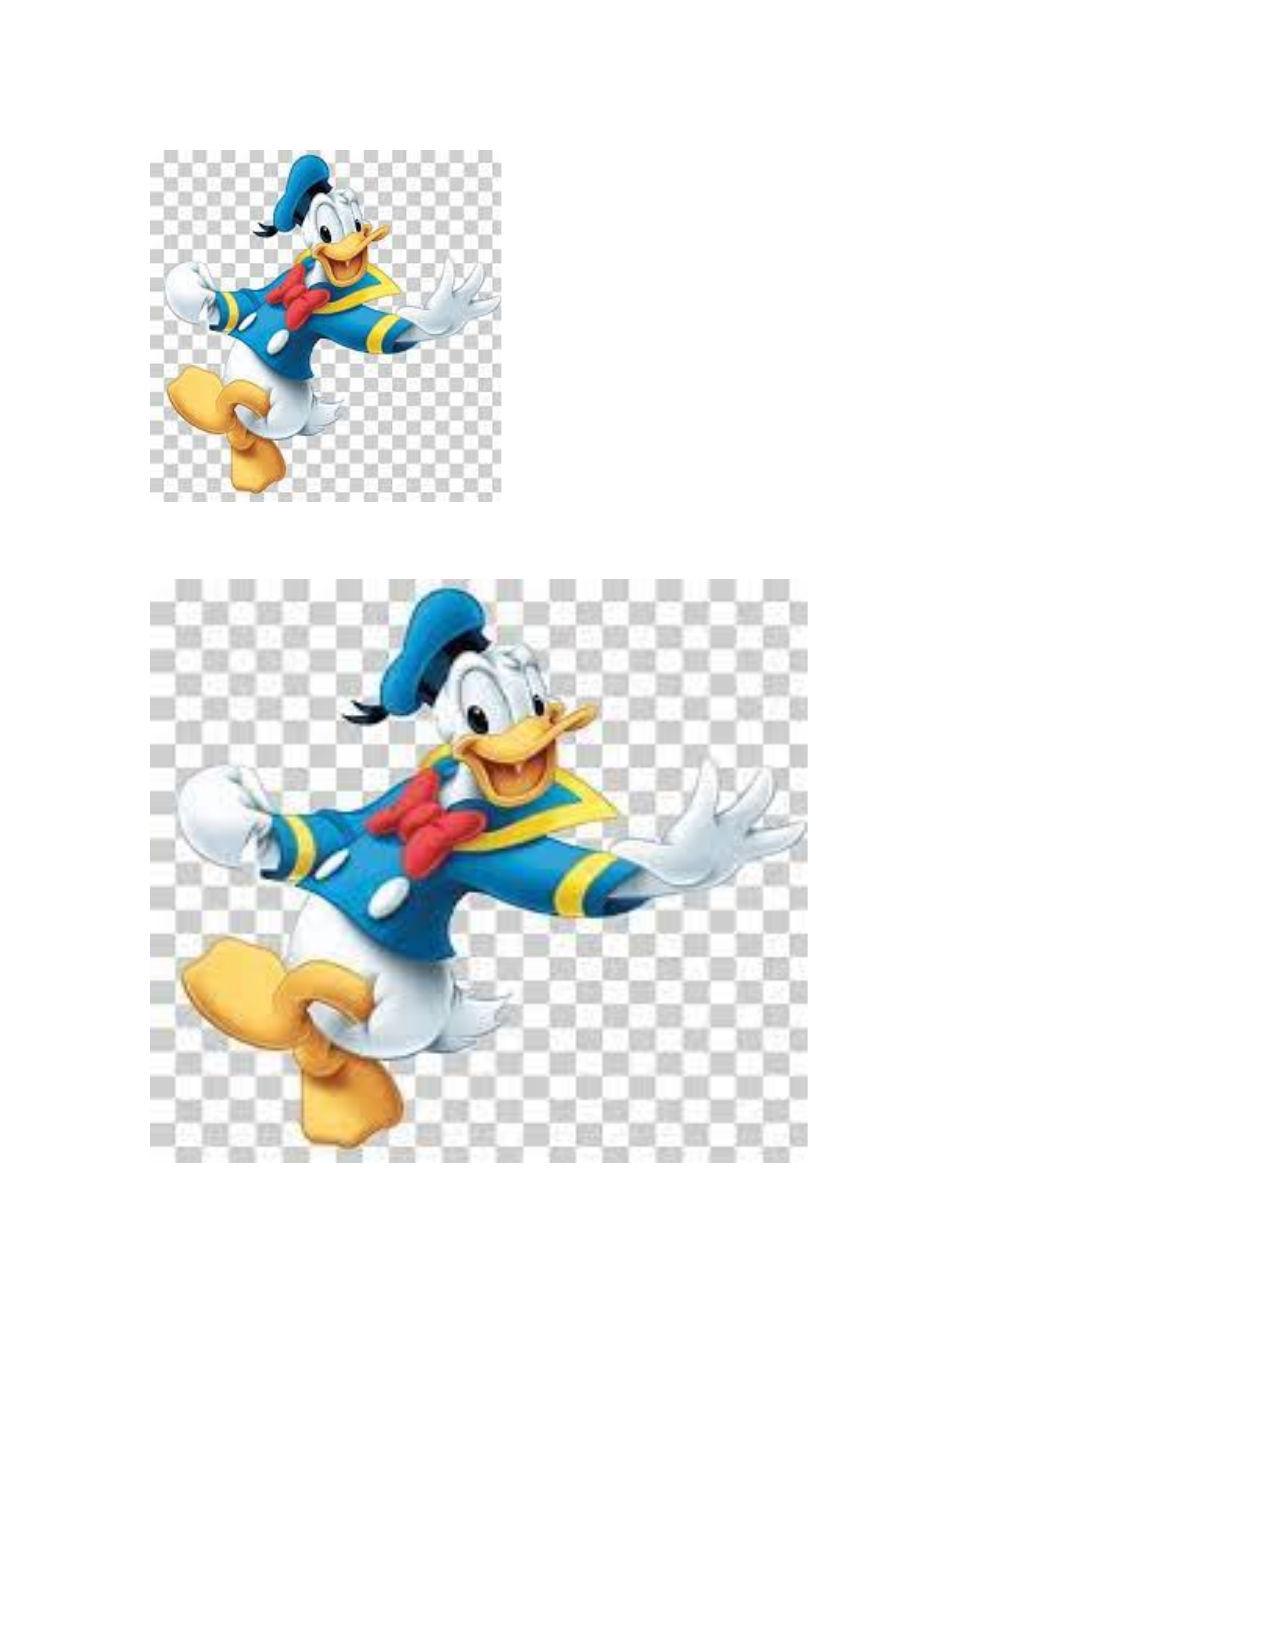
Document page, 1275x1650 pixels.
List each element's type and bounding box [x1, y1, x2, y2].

picture [150, 579, 808, 1163]
picture [150, 150, 502, 502]
